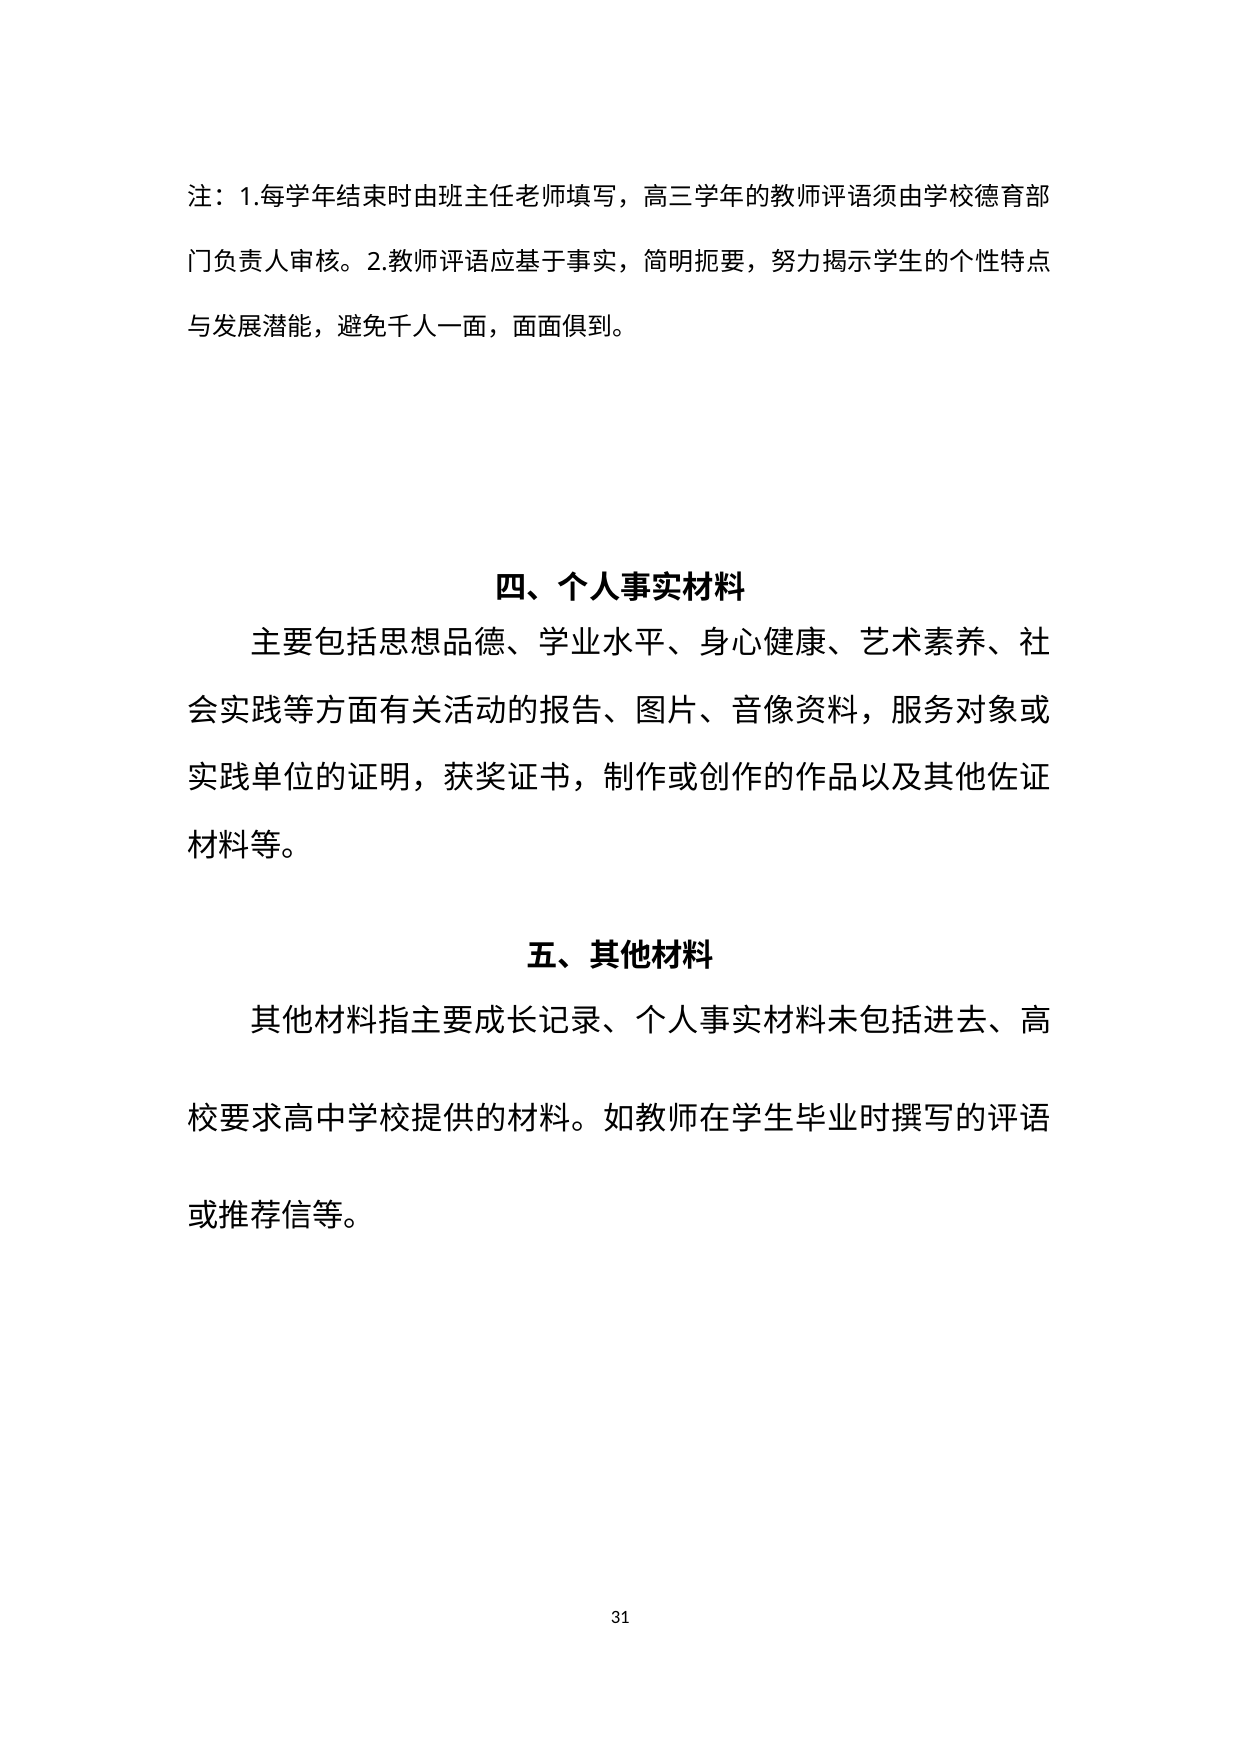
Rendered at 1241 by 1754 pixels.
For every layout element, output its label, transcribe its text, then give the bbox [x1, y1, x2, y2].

text 注：1.每学年结束时由班主任老师填写，高三学年的教师评语须由学校德育部门负责人审核。2.教师评语应基于事实，简明扼要，努力揭示学生的个性特点与发展潜能，避免千人一面，面面俱到。 [187, 162, 1053, 357]
text 五、其他材料 [187, 921, 1053, 986]
text 其他材料指主要成长记录、个人事实材料未包括进去、高校要求高中学校提供的材料。如教师在学生毕业时撰写的评语或推荐信等。 [187, 986, 1053, 1246]
text 主要包括思想品德、学业水平、身心健康、艺术素养、社会实践等方面有关活动的报告、图片、音像资料，服务对象或实践单位的证明，获奖证书，制作或创作的作品以及其他佐证材料等。 [187, 617, 1053, 866]
text 四、个人事实材料 [187, 552, 1053, 617]
